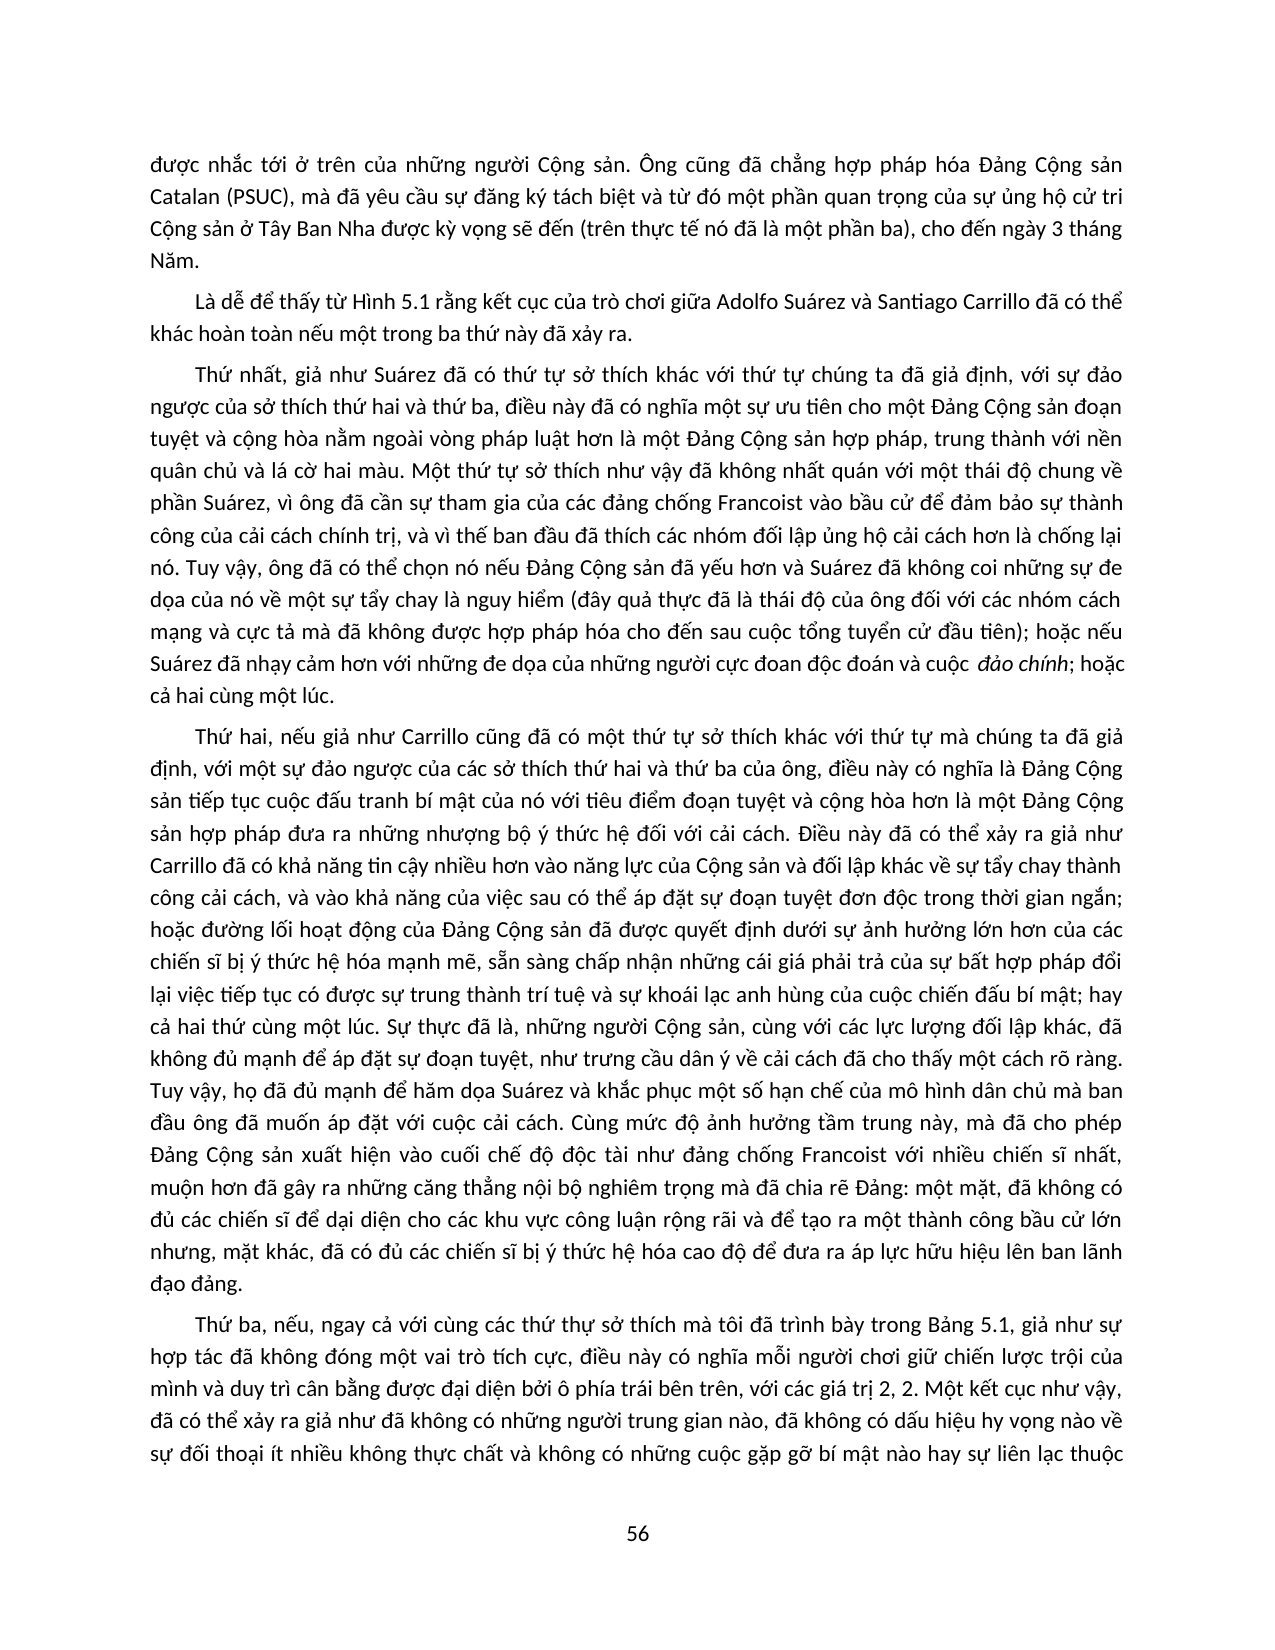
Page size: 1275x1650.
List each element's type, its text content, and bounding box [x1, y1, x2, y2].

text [150, 1310, 1125, 1467]
text Thứ hai, nếu giả như Carrillo cũng đã có một thứ tự sở thích khác với thứ tự mà chúng ta đã giả định, với một sự đảo ngược của các sở thích thứ hai và thứ ba của ông, điều này có nghĩa là Đảng Cộng sản tiếp tục cuộc đấu tranh bí mật của nó với tiêu điểm đoạn tuyệt và cộng hòa hơn là một Đảng Cộng sản hợp pháp đưa ra những nhượng bộ ý thức hệ đối với cải cách. Điều này đã có thể xảy ra giả như Carrillo đã có khả năng tin cậy nhiều hơn vào năng lực của Cộng sản và đối lập khác về sự tẩy chay thành công cải cách, và vào khả năng của việc sau có thể áp đặt sự đoạn tuyệt đơn độc trong thời gian ngắn; hoặc đường lối hoạt động của Đảng Cộng sản đã được quyết định dưới sự ảnh hưởng lớn hơn của các chiến sĩ bị ý thức hệ hóa mạnh mẽ, sẵn sàng chấp nhận những cái giá phải trả của sự bất hợp pháp đổi lại việc tiếp tục có được sự trung thành trí tuệ và sự khoái lạc anh hùng của cuộc chiến đấu bí mật; hay cả hai thứ cùng một lúc. Sự thực đã là, những người Cộng sản, cùng với các lực lượng đối lập khác, đã không đủ mạnh để áp đặt sự đoạn tuyệt, như trưng cầu dân ý về cải cách đã cho thấy một cách rõ ràng. Tuy vậy, họ đã đủ mạnh để hăm dọa Suárez và khắc phục một số hạn chế của mô hình dân chủ mà ban đầu ông đã muốn áp đặt với cuộc cải cách. Cùng mức độ ảnh hưởng tầm trung này, mà đã cho phép Đảng Cộng sản xuất hiện vào cuối chế độ độc tài như đảng chống Francoist với nhiều chiến sĩ nhất, muộn hơn đã gây ra những căng thẳng nội bộ nghiêm trọng mà đã chia rẽ Đảng: một mặt, đã không có đủ các chiến sĩ để dại diện cho các khu vực công luận rộng rãi và để tạo ra một thành công bầu cử lớn nhưng, mặt khác, đã có đủ các chiến sĩ bị ý thức hệ hóa cao độ để đưa ra áp lực hữu hiệu lên ban lãnh đạo đảng. [150, 722, 1125, 1297]
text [150, 150, 1125, 274]
text Là dễ để thấy từ Hình 5.1 rằng kết cục của trò chơi giữa Adolfo Suárez và Santiago Carrillo đã có thể khác hoàn toàn nếu một trong ba thứ này đã xảy ra. [150, 287, 1125, 347]
text Thứ nhất, giả như Suárez đã có thứ tự sở thích khác với thứ tự chúng ta đã giả định, với sự đảo ngược của sở thích thứ hai và thứ ba, điều này đã có nghĩa một sự ưu tiên cho một Đảng Cộng sản đoạn tuyệt và cộng hòa nằm ngoài vòng pháp luật hơn là một Đảng Cộng sản hợp pháp, trung thành với nền quân chủ và lá cờ hai màu. Một thứ tự sở thích như vậy đã không nhất quán với một thái độ chung về phần Suárez, vì ông đã cần sự tham gia của các đảng chống Francoist vào bầu cử để đảm bảo sự thành công của cải cách chính trị, và vì thế ban đầu đã thích các nhóm đối lập ủng hộ cải cách hơn là chống lại nó. Tuy vậy, ông đã có thể chọn nó nếu Đảng Cộng sản đã yếu hơn và Suárez đã không coi những sự đe dọa của nó về một sự tẩy chay là nguy hiểm (đây quả thực đã là thái độ của ông đối với các nhóm cách mạng và cực tả mà đã không được hợp pháp hóa cho đến sau cuộc tổng tuyển cử đầu tiên); hoặc nếu Suárez đã nhạy cảm hơn với những đe dọa của những người cực đoan độc đoán và cuộc đảo chính; hoặc cả hai cùng một lúc. [150, 360, 1125, 710]
